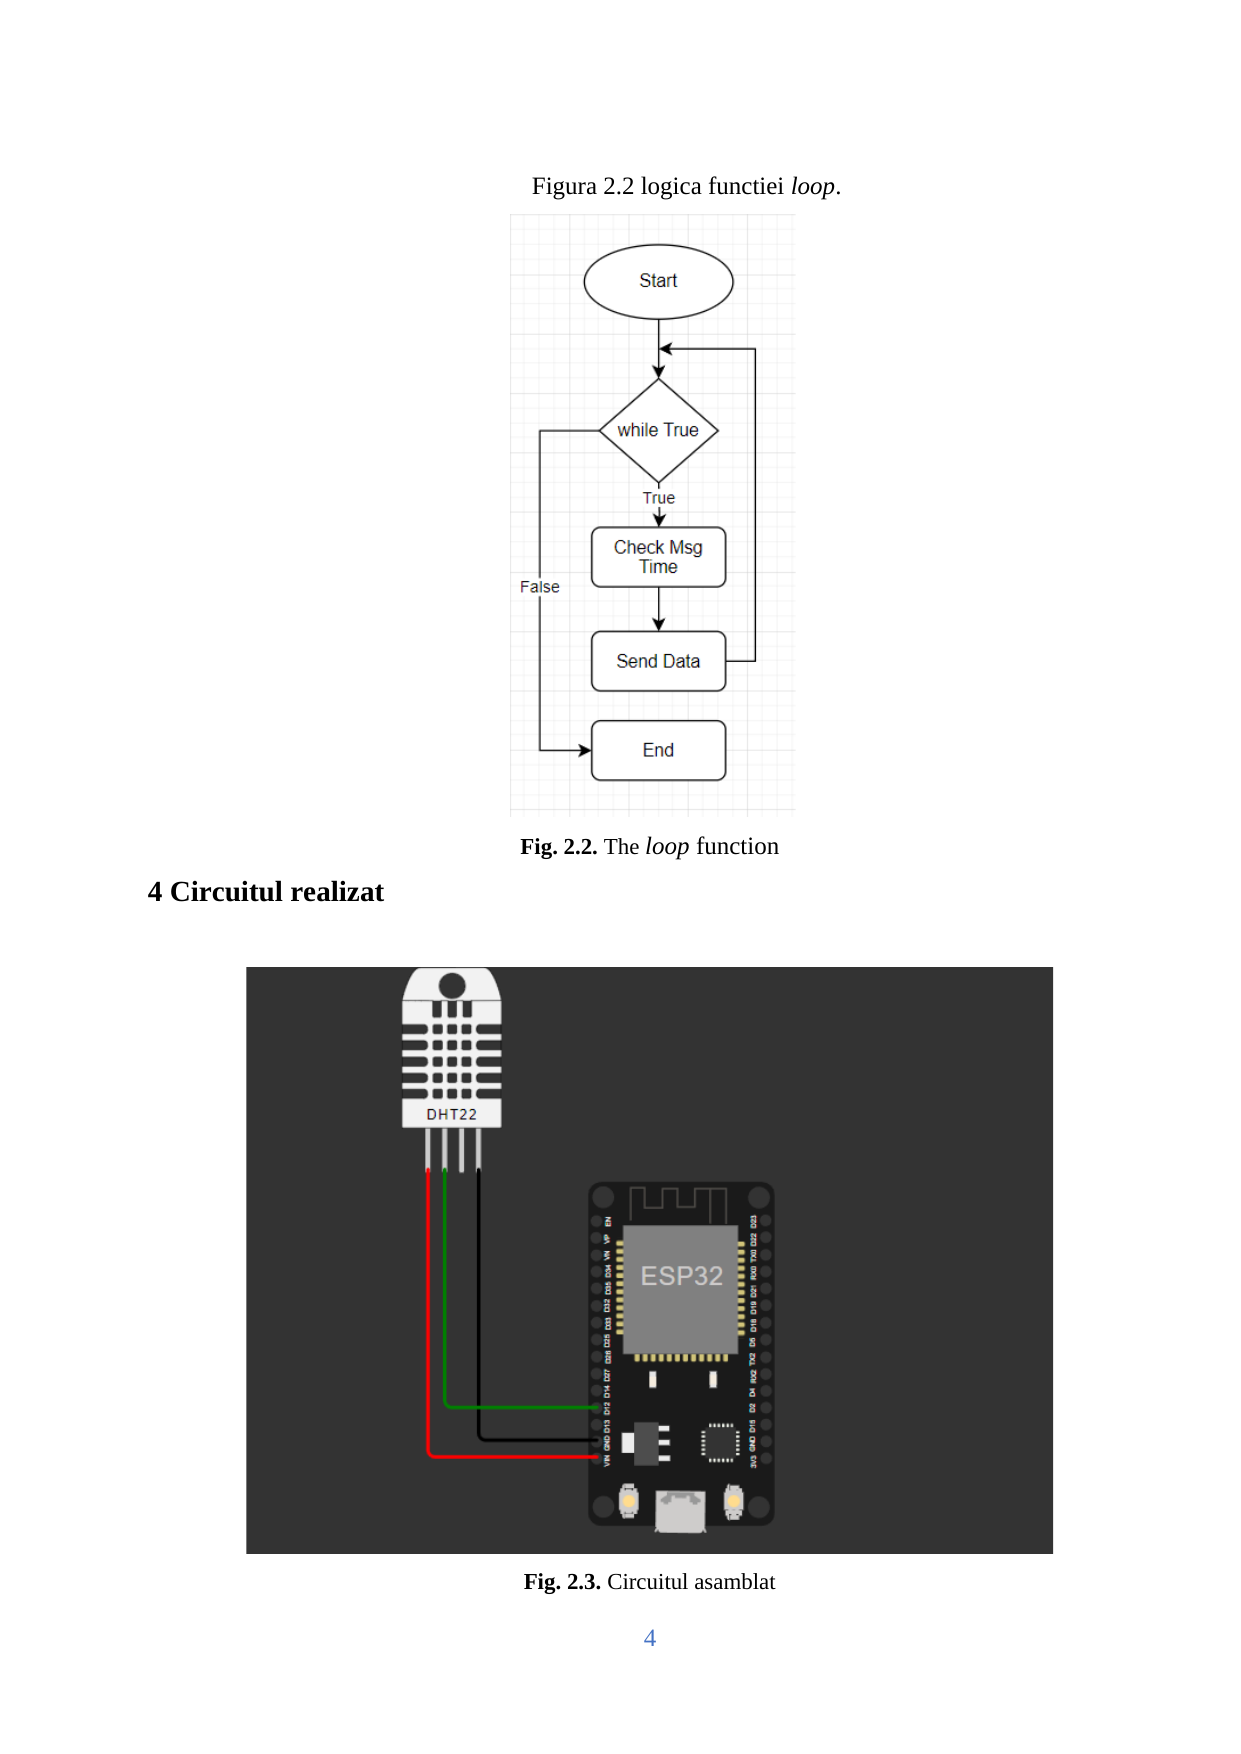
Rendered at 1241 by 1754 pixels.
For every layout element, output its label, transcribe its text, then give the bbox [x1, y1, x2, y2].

text Figura 2.2 logica functiei loop. [148, 171, 1152, 200]
text Fig. 2.3. Circuitul asamblat [148, 1568, 1152, 1594]
text Fig. 2.2. The loop function [148, 831, 1152, 860]
text 4 Circuitul realizat [148, 874, 1152, 908]
picture [246, 967, 1054, 1554]
picture [510, 214, 796, 817]
